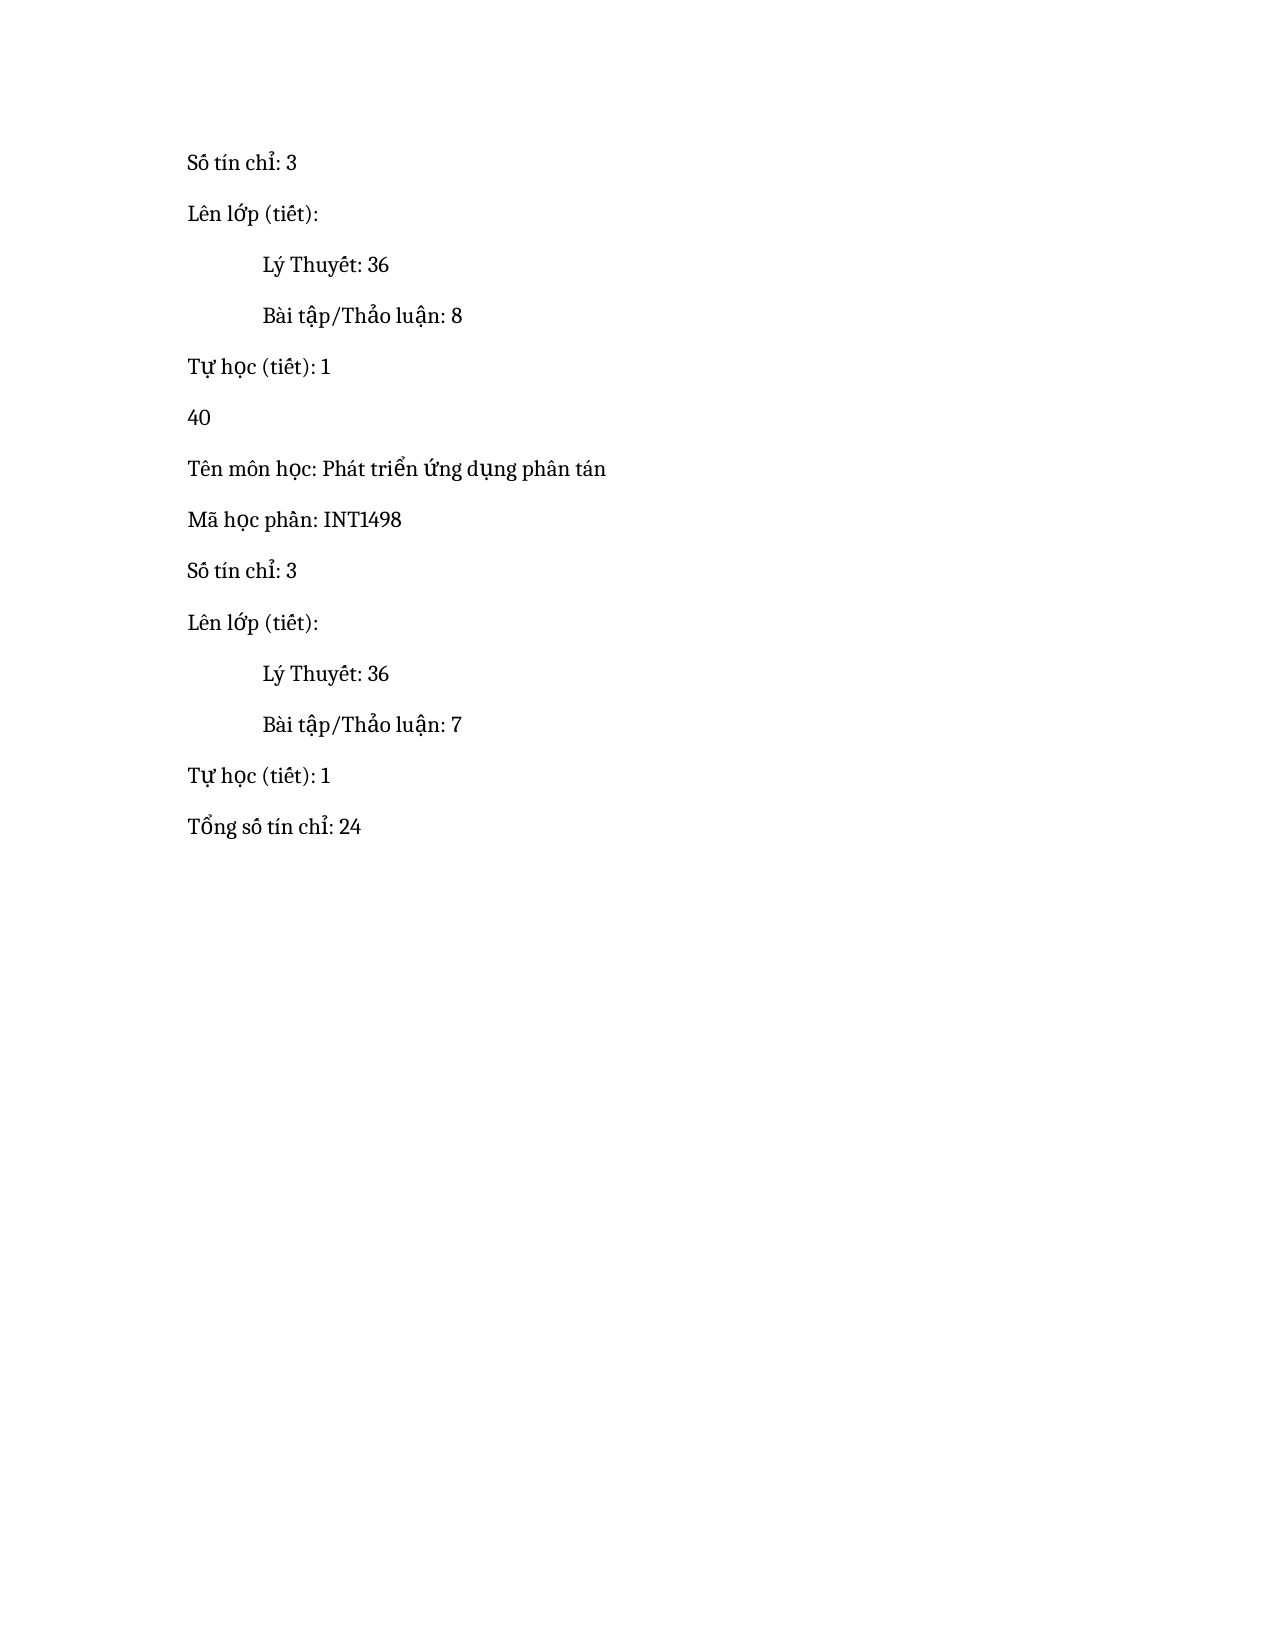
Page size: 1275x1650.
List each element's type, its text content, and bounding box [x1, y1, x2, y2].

text Lý Thuyết: 36 [187, 660, 1087, 687]
text 40 [187, 405, 1087, 432]
text Mã học phần: INT1498 [187, 507, 1087, 534]
text Số tín chỉ: 3 [187, 150, 1087, 176]
text Bài tập/Thảo luận: 7 [187, 711, 1087, 738]
text Bài tập/Thảo luận: 8 [187, 303, 1087, 329]
text Tên môn học: Phát triển ứng dụng phân tán [187, 456, 1087, 483]
text Tự học (tiết): 1 [187, 354, 1087, 381]
text Tổng số tín chỉ: 24 [187, 813, 1087, 840]
text Lý Thuyết: 36 [187, 252, 1087, 278]
text Số tín chỉ: 3 [187, 558, 1087, 585]
text Tự học (tiết): 1 [187, 762, 1087, 789]
text Lên lớp (tiết): [187, 609, 1087, 636]
text Lên lớp (tiết): [187, 201, 1087, 227]
